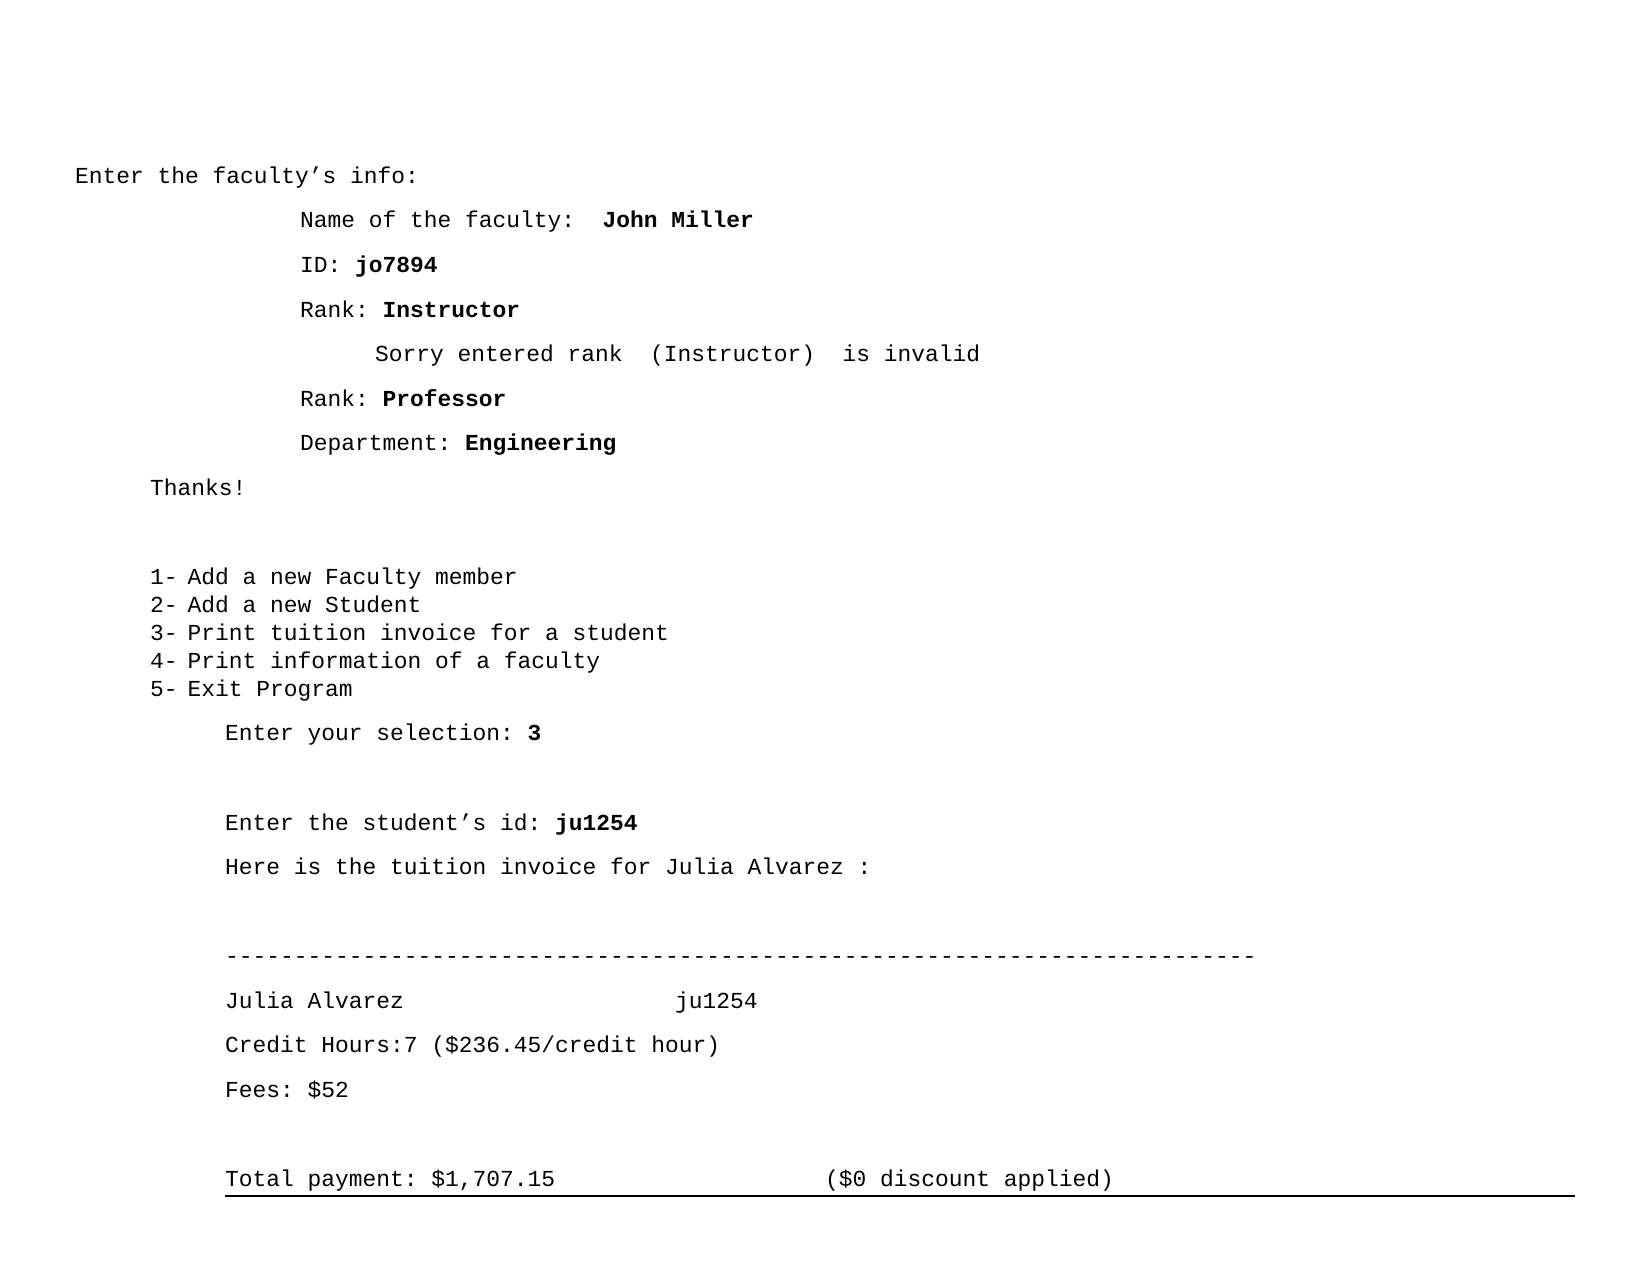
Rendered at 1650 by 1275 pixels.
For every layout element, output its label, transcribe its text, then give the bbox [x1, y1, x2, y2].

list Exit Program [150, 677, 1575, 703]
text Name of the faculty: John Miller [75, 209, 1575, 235]
list Print tuition invoice for a student [150, 621, 1575, 647]
text Fees: $52 [225, 1078, 1575, 1104]
text Department: Engineering [75, 432, 1575, 458]
text Rank: Instructor [225, 298, 1575, 324]
list Add a new Student [150, 593, 1575, 619]
text Enter the student’s id: ju1254 [225, 811, 1575, 837]
text Enter the faculty’s info: [75, 164, 1575, 190]
list Add a new Faculty member [150, 565, 1575, 591]
text Rank: Professor [75, 387, 1575, 413]
list Print information of a faculty [150, 649, 1575, 675]
text Credit Hours:7 ($236.45/credit hour) [225, 1034, 1575, 1060]
text --------------------------------------------------------------------------- [225, 944, 1575, 971]
text Here is the tuition invoice for Julia Alvarez : [225, 855, 1575, 881]
text ID: jo7894 [75, 253, 1575, 279]
text Sorry entered rank (Instructor) is invalid [75, 342, 1575, 368]
text Thanks! [75, 476, 1575, 502]
text Total payment: $1,707.15 ($0 discount applied) [225, 1167, 1575, 1195]
text Enter your selection: 3 [225, 722, 1575, 748]
text Julia Alvarez ju1254 [225, 989, 1575, 1015]
